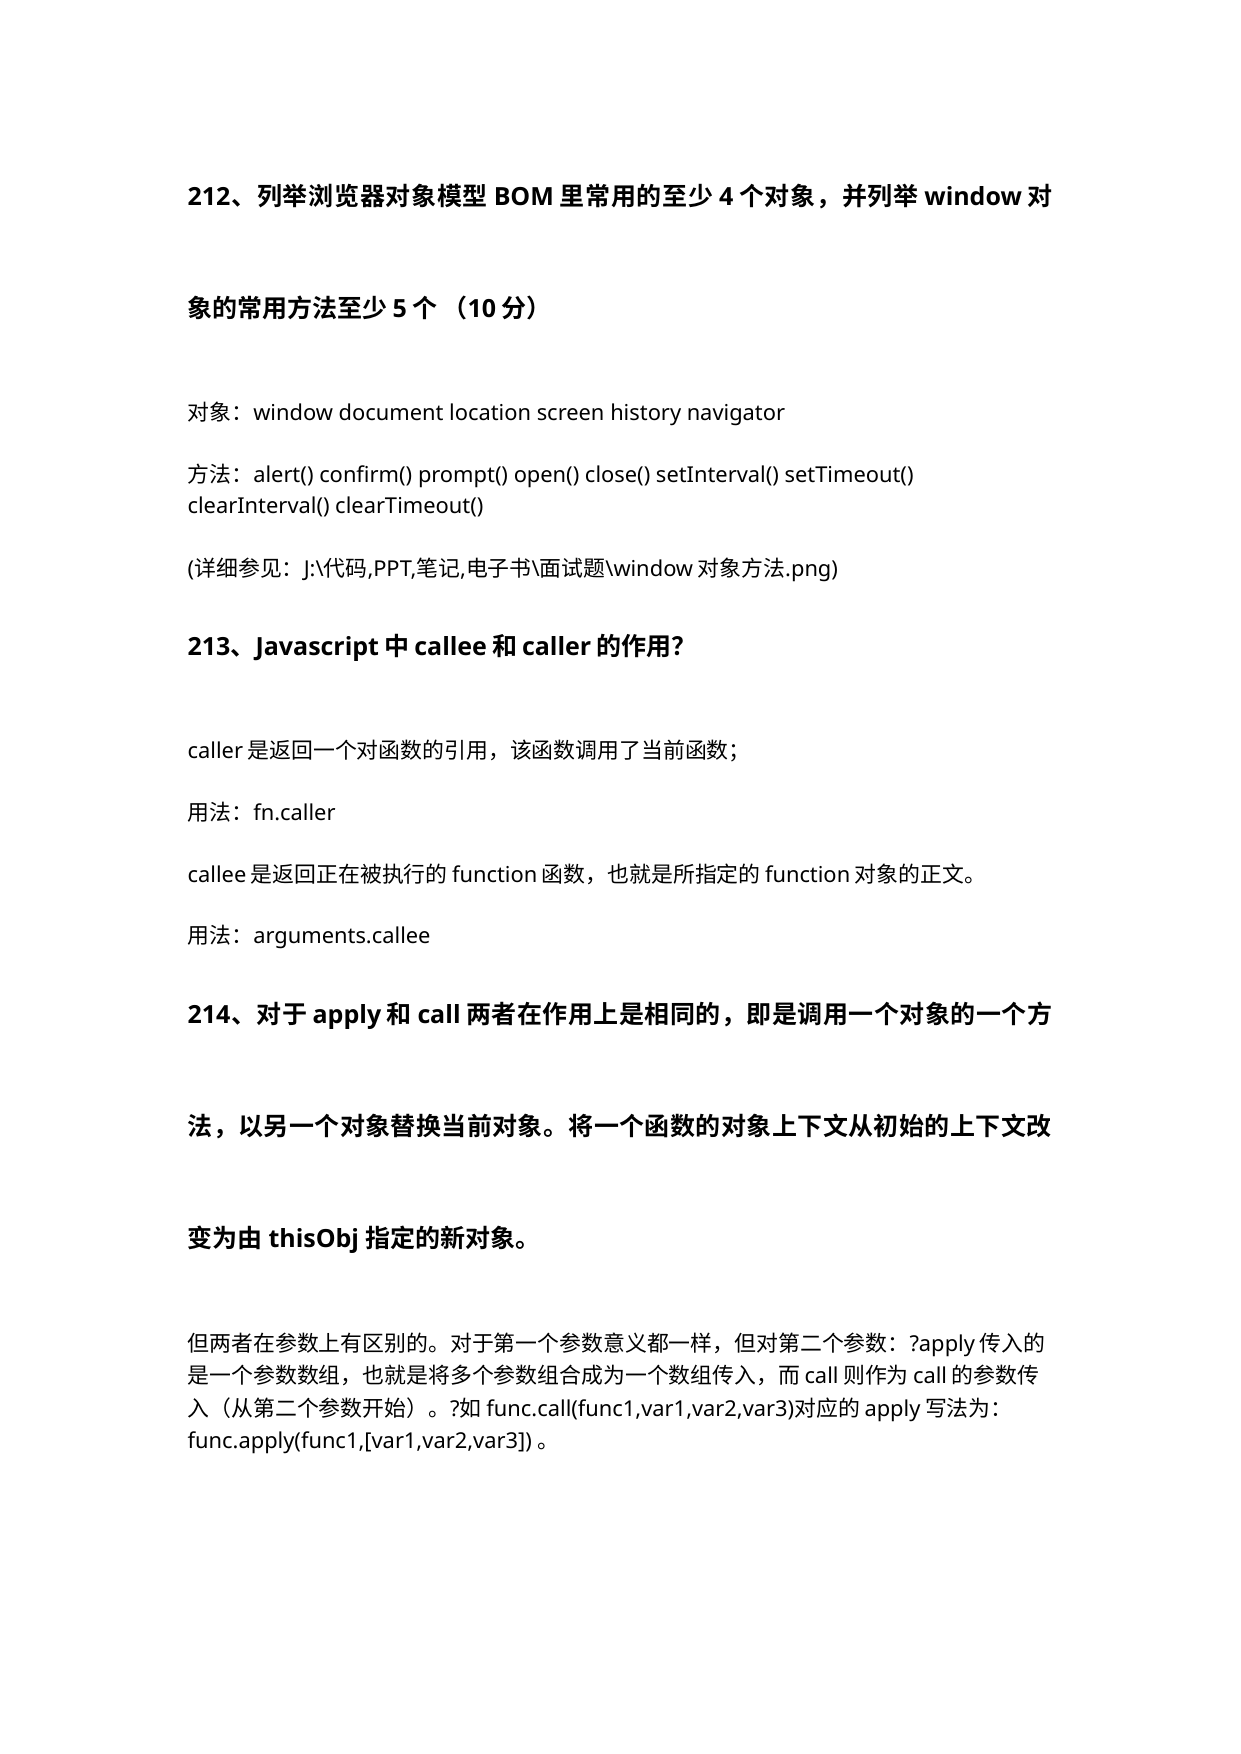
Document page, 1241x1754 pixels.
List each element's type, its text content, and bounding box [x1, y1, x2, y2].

subtitle 213、Javascript中callee和caller的作用？ [187, 612, 1053, 677]
text 但两者在参数上有区别的。对于第一个参数意义都一样，但对第二个参数：?apply传入的是一个参数数组，也就是将多个参数组合成为一个数组传入，而call则作为call的参数传入（从第二个参数开始）。?如 func.call(func1,var1,var2,var3)对应的apply写法为：func.apply(func1,[var1,var2,var3]) 。 [187, 1325, 1053, 1455]
text callee是返回正在被执行的function函数，也就是所指定的function对象的正文。 [187, 856, 1053, 889]
text 用法：arguments.callee [187, 918, 1053, 951]
text 对象：window document location screen history navigator [187, 395, 1053, 427]
text 用法：fn.caller [187, 795, 1053, 827]
text 方法：alert() confirm() prompt() open() close() setInterval() setTimeout() clearInterval() clearTimeout() [187, 457, 1053, 522]
text caller是返回一个对函数的引用，该函数调用了当前函数； [187, 733, 1053, 766]
subtitle 214、对于apply和call两者在作用上是相同的，即是调用一个对象的一个方法，以另一个对象替换当前对象。将一个函数的对象上下文从初始的上下文改变为由 thisObj 指定的新对象。 [187, 980, 1053, 1269]
subtitle 212、列举浏览器对象模型BOM里常用的至少4个对象，并列举window对象的常用方法至少5个 （10分） [187, 162, 1053, 339]
text (详细参见：J:\代码,PPT,笔记,电子书\面试题\window对象方法.png) [187, 551, 1053, 583]
